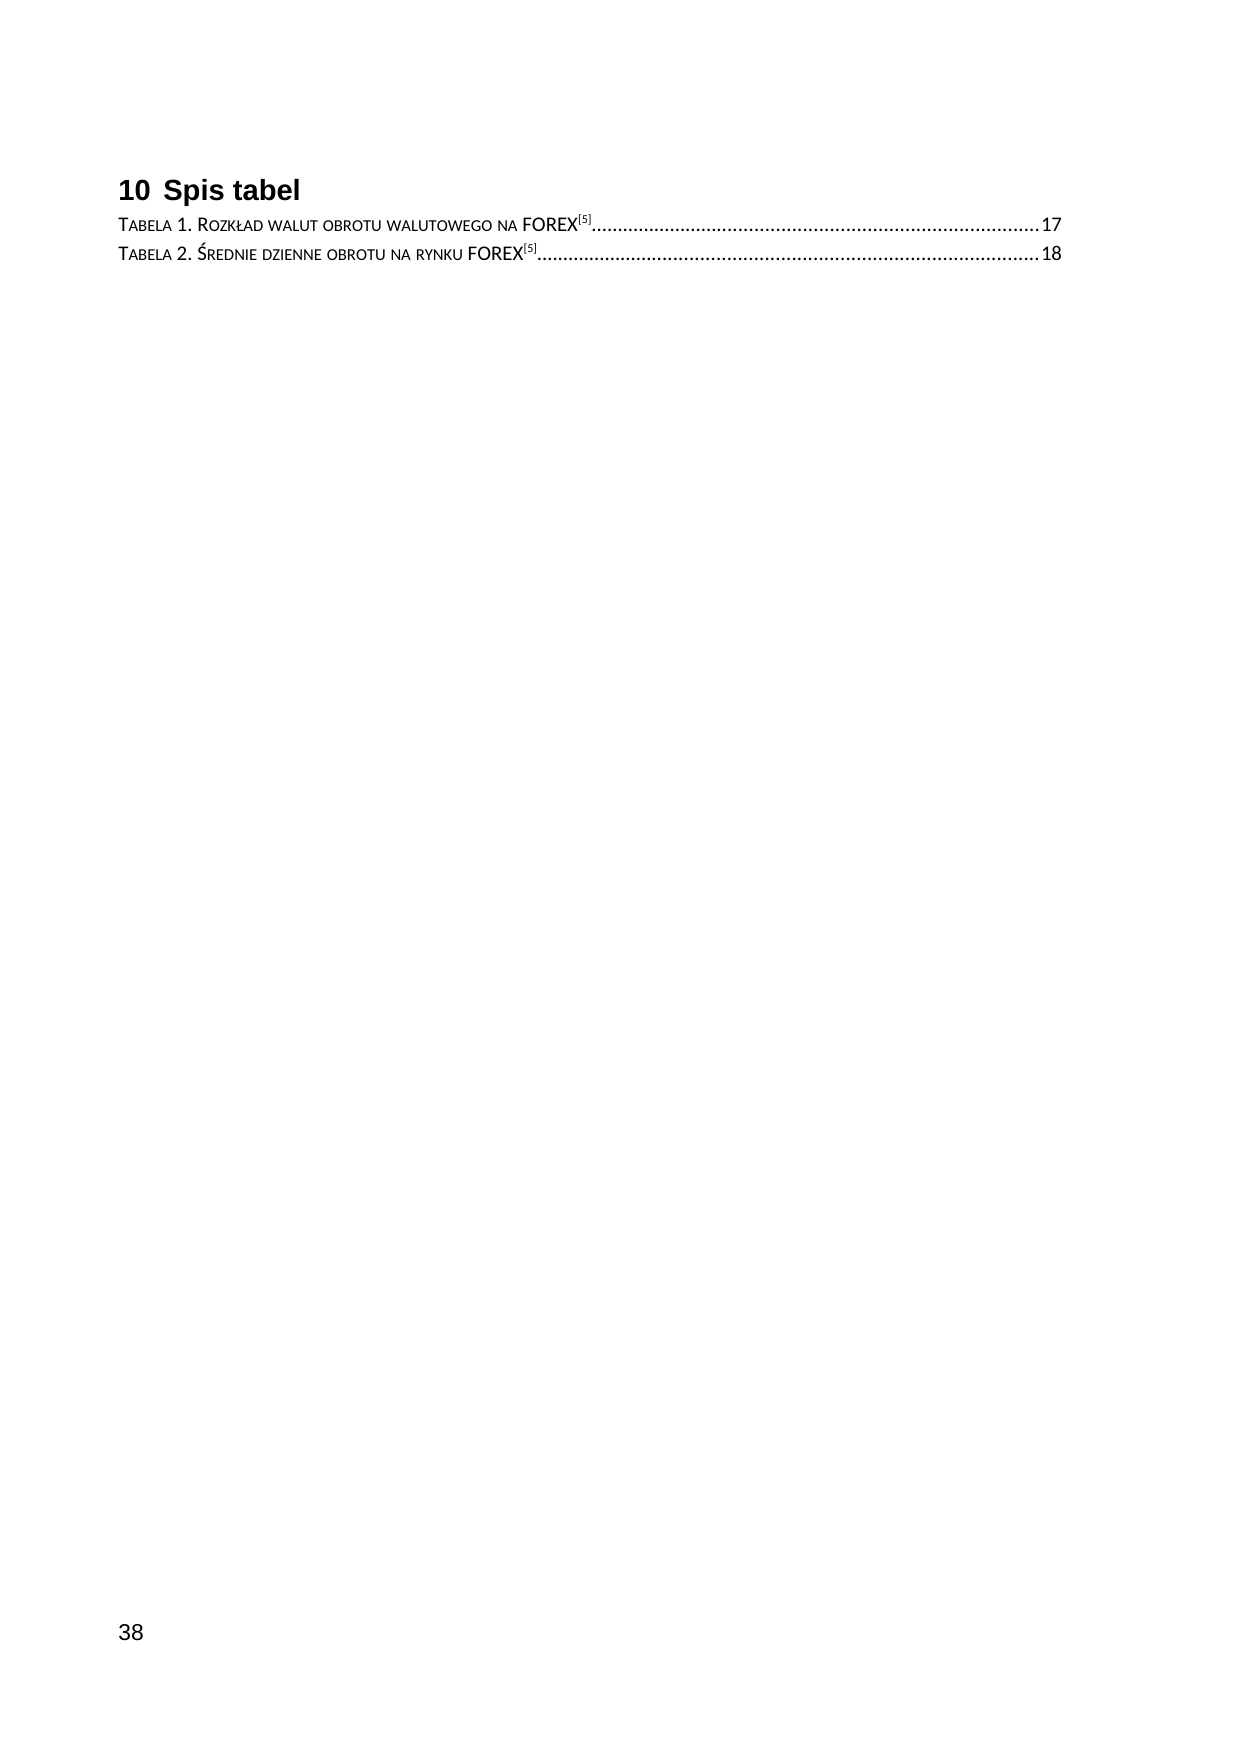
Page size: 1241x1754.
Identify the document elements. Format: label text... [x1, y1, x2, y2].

subtitle Spis tabel [118, 173, 1063, 206]
text Tabela 1. Rozkład walut obrotu walutowego na FOREX[5] 17 [118, 211, 1063, 237]
text Tabela 2. Średnie dzienne obrotu na rynku FOREX[5] 18 [118, 240, 1063, 266]
